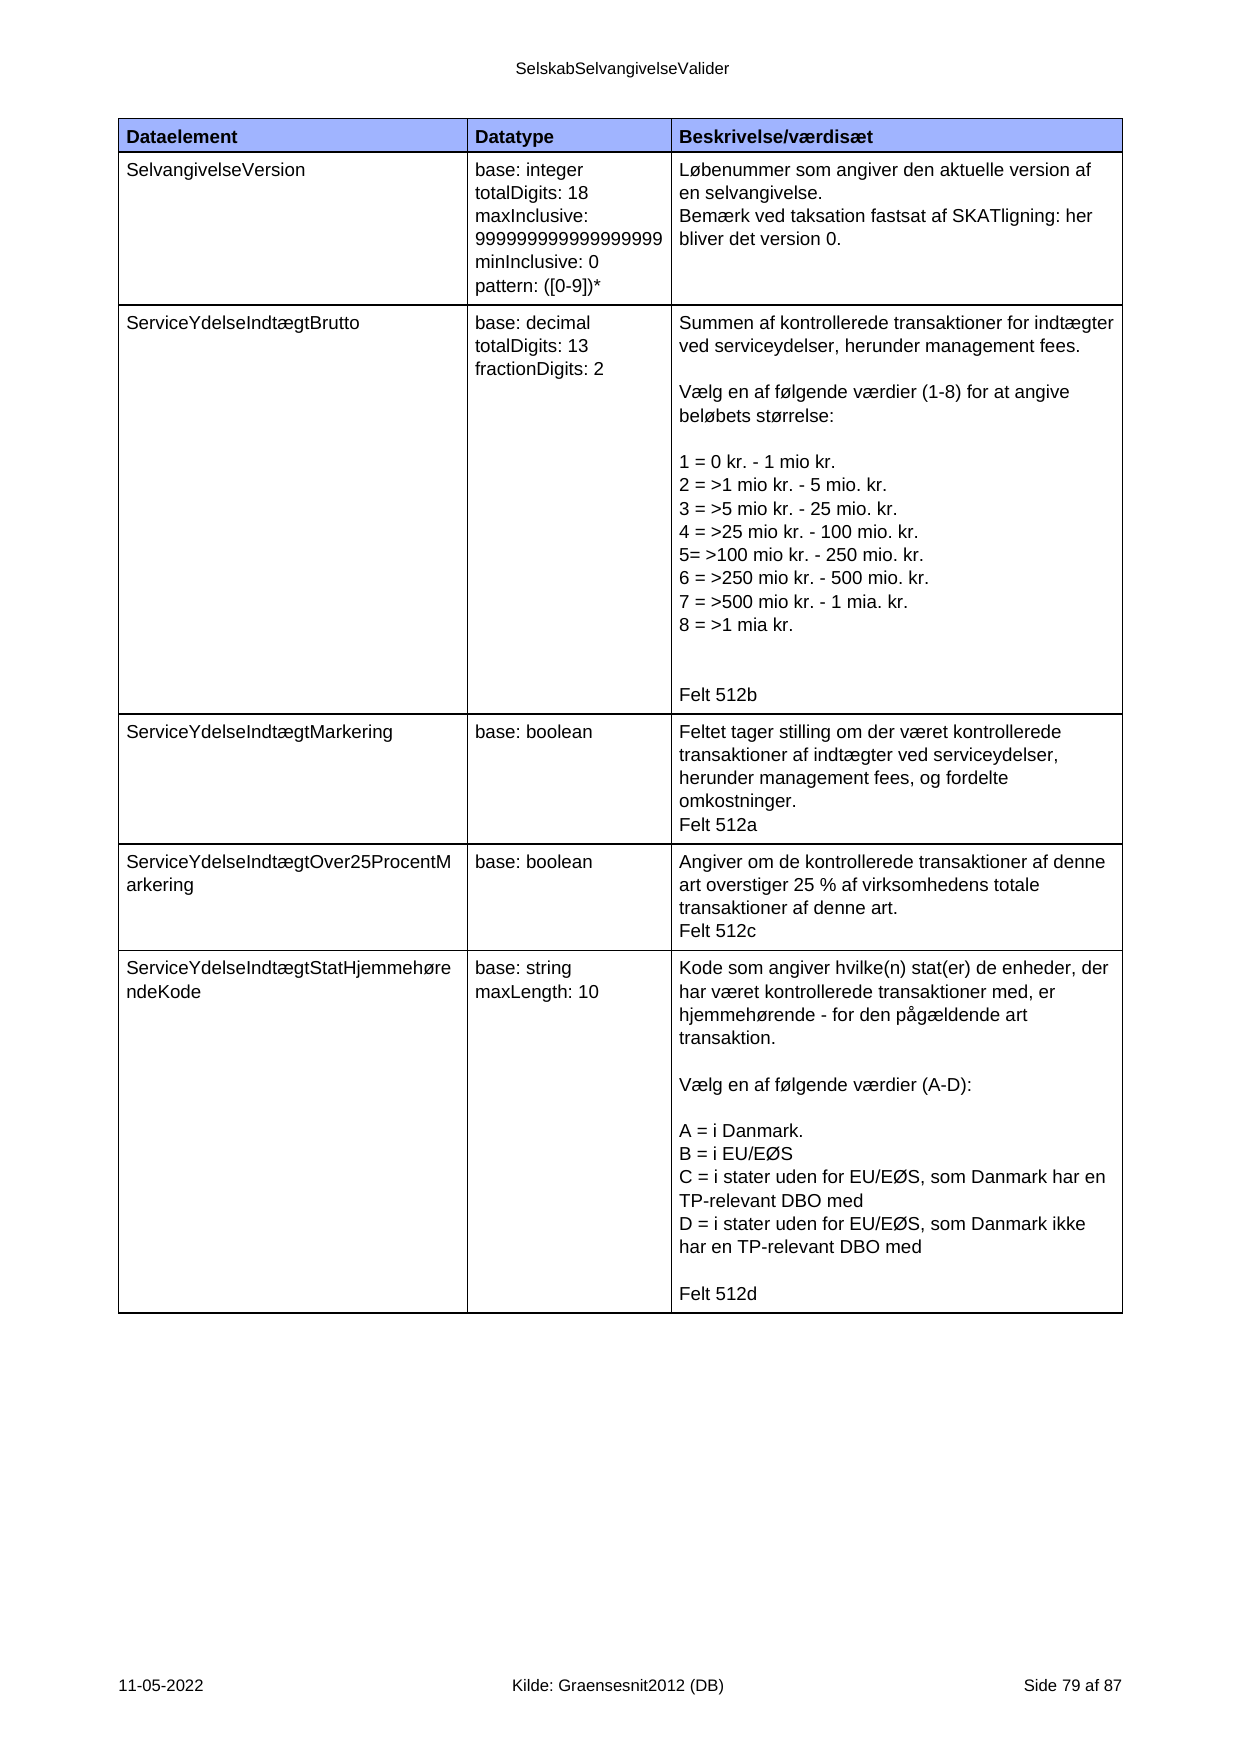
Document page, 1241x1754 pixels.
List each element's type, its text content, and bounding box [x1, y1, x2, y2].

table_cell Løbenummer som angiver den aktuelle version af en selvangivelse. Bemærk ved taksation fastsat af SKATligning: her bliver det version 0. [672, 153, 1122, 304]
table_header Beskrivelse/værdisæt [672, 119, 1122, 151]
table_cell base: boolean [468, 715, 671, 843]
table_cell base: string maxLength: 10 [468, 951, 671, 1312]
table_cell ServiceYdelseIndtægtBrutto [119, 306, 467, 713]
table_cell base: decimal totalDigits: 13 fractionDigits: 2 [468, 306, 671, 713]
table_cell Angiver om de kontrollerede transaktioner af denne art overstiger 25 % af virksomhedens totale transaktioner af denne art. Felt 512c [672, 845, 1122, 950]
table_cell Feltet tager stilling om der været kontrollerede transaktioner af indtægter ved serviceydelser, herunder management fees, og fordelte omkostninger. Felt 512a [672, 715, 1122, 843]
table_cell Summen af kontrollerede transaktioner for indtægter ved serviceydelser, herunder management fees. Vælg en af følgende værdier (1-8) for at angive beløbets størrelse: 1 = 0 kr. - 1 mio kr. 2 = >1 mio kr. - 5 mio. kr. 3 = >5 mio kr. - 25 mio. kr. 4 = >25 mio kr. - 100 mio. kr. 5= >100 mio kr. - 250 mio. kr. 6 = >250 mio kr. - 500 mio. kr. 7 = >500 mio kr. - 1 mia. kr. 8 = >1 mia kr. Felt 512b [672, 306, 1122, 713]
table_cell base: integer totalDigits: 18 maxInclusive: 999999999999999999 minInclusive: 0 pattern: ([0-9])* [468, 153, 671, 304]
table_header Datatype [468, 119, 671, 151]
table_cell Kode som angiver hvilke(n) stat(er) de enheder, der har været kontrollerede transaktioner med, er hjemmehørende - for den pågældende art transaktion. Vælg en af følgende værdier (A-D): A = i Danmark. B = i EU/EØS C = i stater uden for EU/EØS, som Danmark har en TP-relevant DBO med D = i stater uden for EU/EØS, som Danmark ikke har en TP-relevant DBO med Felt 512d [672, 951, 1122, 1312]
table_cell ServiceYdelseIndtægtOver25ProcentMarkering [119, 845, 467, 950]
table_cell base: boolean [468, 845, 671, 950]
table_cell SelvangivelseVersion [119, 153, 467, 304]
table_cell ServiceYdelseIndtægtMarkering [119, 715, 467, 843]
table_cell ServiceYdelseIndtægtStatHjemmehørendeKode [119, 951, 467, 1312]
table_header Dataelement [119, 119, 467, 151]
